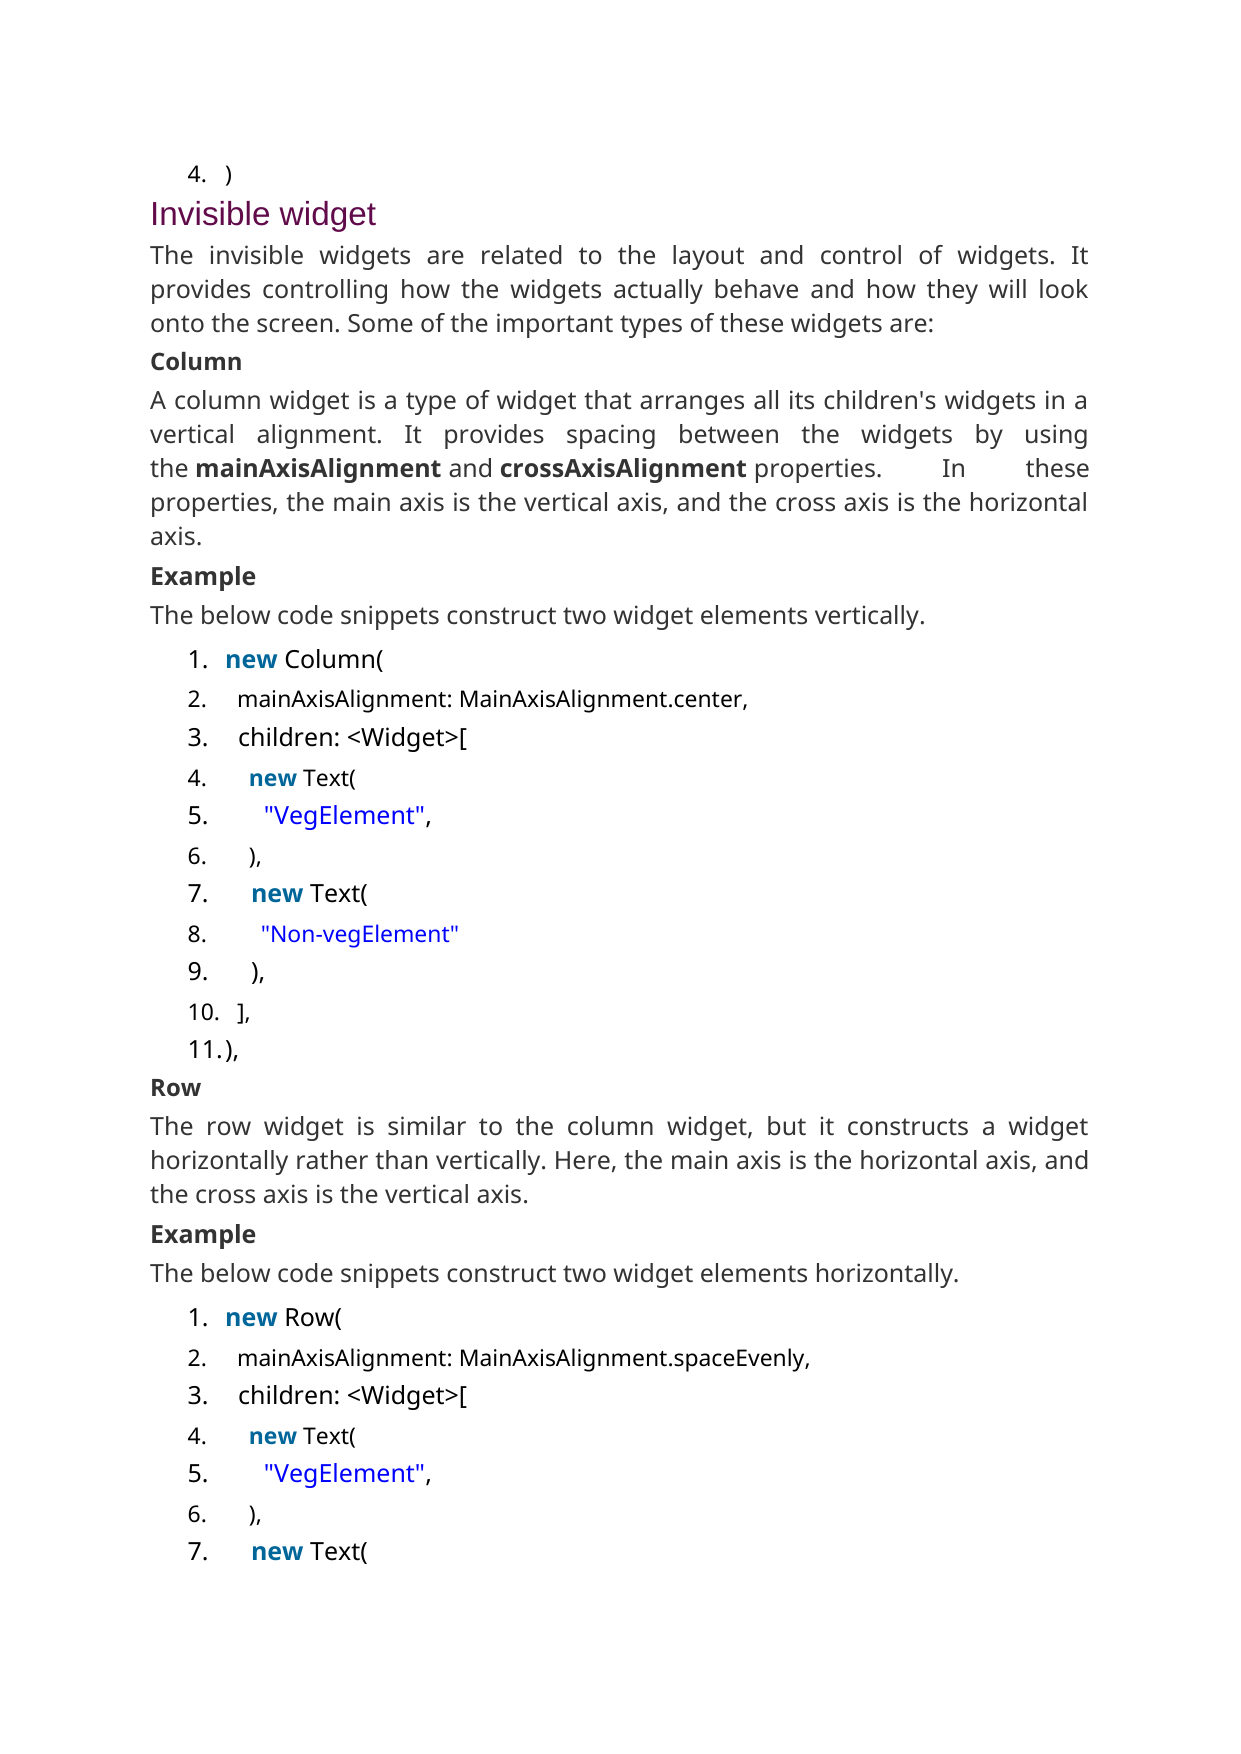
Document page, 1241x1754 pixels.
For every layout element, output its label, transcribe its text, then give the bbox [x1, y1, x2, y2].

text Column [150, 345, 1090, 378]
text The invisible widgets are related to the layout and control of widgets. It provides controlling how the widgets actually behave and how they will look onto the screen. Some of the important types of these widgets are: [150, 238, 1090, 340]
list mainAxisAlignment: MainAxisAlignment.spaceEvenly, [187, 1334, 1090, 1373]
text A column widget is a type of widget that arranges all its children's widgets in a vertical alignment. It provides spacing between the widgets by using the mainAxisAlignment and crossAxisAlignment properties. In these properties, the main axis is the vertical axis, and the cross axis is the horizontal axis. [150, 383, 1090, 553]
subtitle Invisible widget [150, 194, 1090, 233]
list ) [187, 150, 1090, 189]
text The below code snippets construct two widget elements horizontally. [150, 1255, 1090, 1289]
list mainAxisAlignment: MainAxisAlignment.center, [187, 676, 1090, 714]
list "VegElement", [187, 793, 1090, 832]
text Example [150, 558, 1090, 592]
list new Row( [187, 1294, 1090, 1334]
list ), [187, 949, 1090, 988]
list "Non-vegElement" [187, 910, 1090, 949]
list new Column( [187, 636, 1090, 676]
text Row [150, 1071, 1090, 1104]
list children: <Widget>[ [187, 1373, 1090, 1412]
list new Text( [187, 871, 1090, 910]
list ), [187, 1490, 1090, 1529]
list ], [187, 988, 1090, 1027]
list children: <Widget>[ [187, 714, 1090, 754]
list new Text( [187, 754, 1090, 793]
list "VegElement", [187, 1451, 1090, 1490]
list ), [187, 832, 1090, 871]
list new Text( [187, 1412, 1090, 1451]
text Example [150, 1216, 1090, 1250]
list ), [187, 1027, 1090, 1066]
text The below code snippets construct two widget elements vertically. [150, 597, 1090, 631]
list new Text( [187, 1529, 1090, 1568]
text The row widget is similar to the column widget, but it constructs a widget horizontally rather than vertically. Here, the main axis is the horizontal axis, and the cross axis is the vertical axis. [150, 1109, 1090, 1211]
